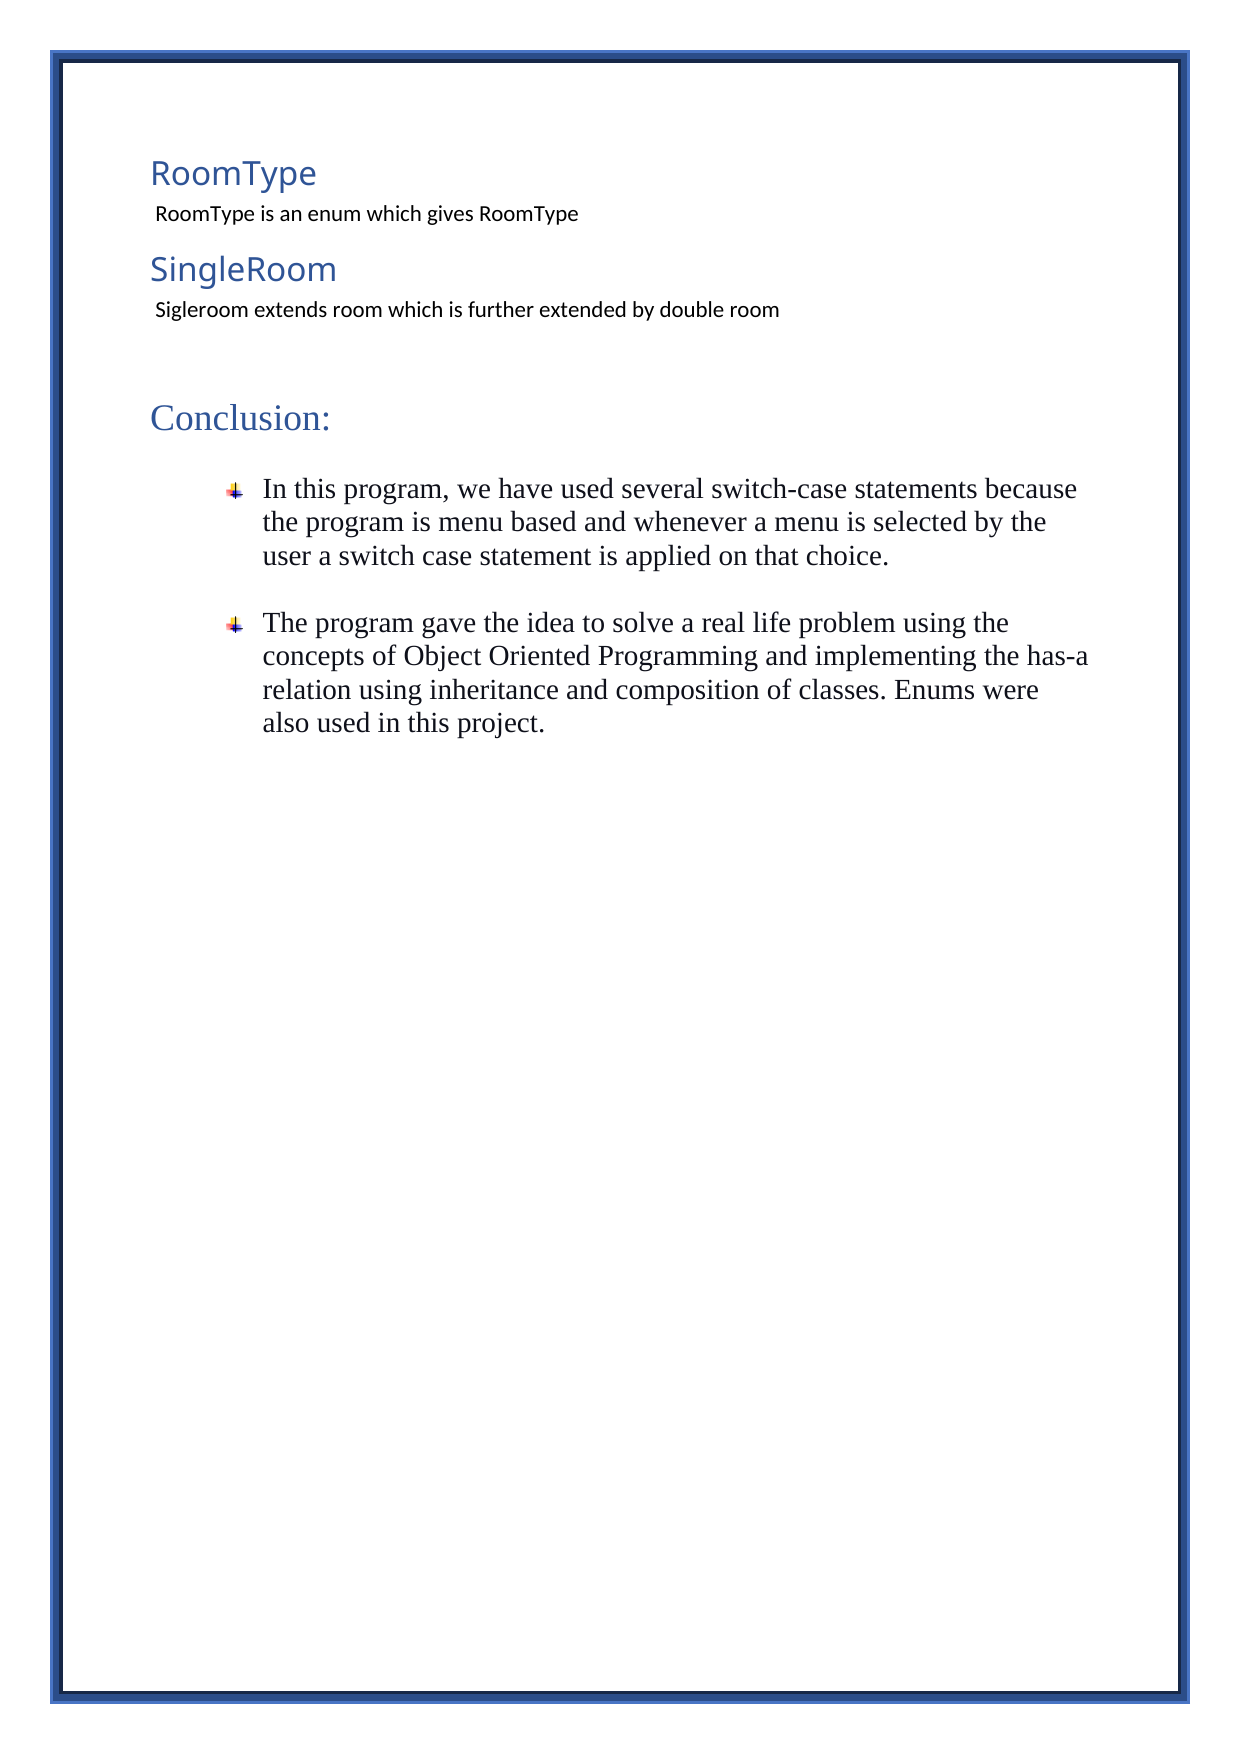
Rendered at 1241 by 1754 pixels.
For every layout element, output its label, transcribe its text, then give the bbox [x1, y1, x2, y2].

picture [226, 481, 243, 499]
text RoomType is an enum which gives RoomType [150, 199, 1090, 227]
list In this program, we have used several switch-case statements because the program is menu based and whenever a menu is selected by the user a switch case statement is applied on that choice. [225, 471, 1090, 571]
list The program gave the idea to solve a real life problem using the concepts of Object Oriented Programming and implementing the has-a relation using inheritance and composition of classes. Enums were also used in this project. [225, 605, 1090, 739]
text Sigleroom extends room which is further extended by double room [150, 295, 1090, 323]
subtitle RoomType [150, 150, 1090, 195]
subtitle Conclusion: [150, 395, 1090, 438]
picture [226, 615, 243, 633]
subtitle SingleRoom [150, 246, 1090, 291]
